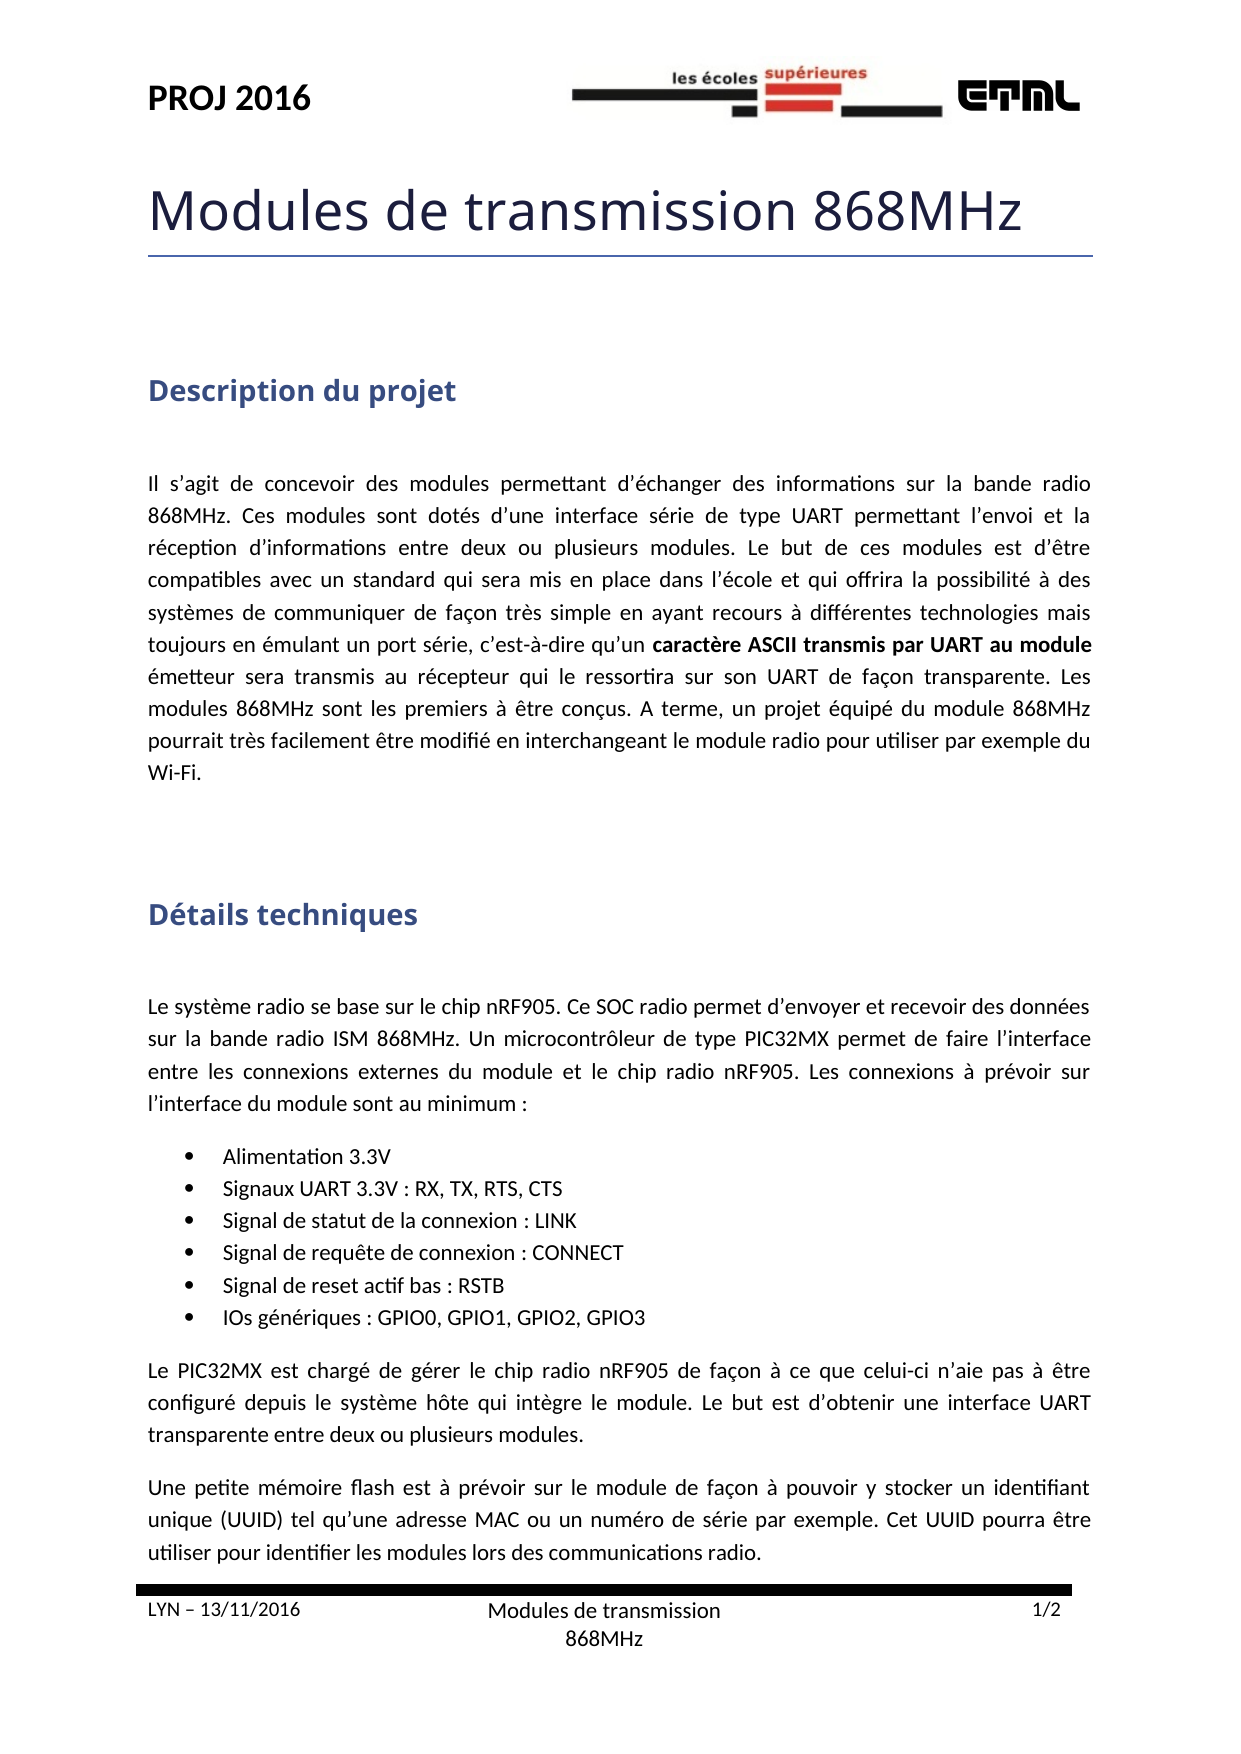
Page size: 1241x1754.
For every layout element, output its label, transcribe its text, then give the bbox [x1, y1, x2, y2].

subtitle Description du projet [148, 370, 1093, 410]
picture [566, 56, 1080, 147]
text Le système radio se base sur le chip nRF905. Ce SOC radio permet d’envoyer et recevoir des données sur la bande radio ISM 868MHz. Un microcontrôleur de type PIC32MX permet de faire l’interface entre les connexions externes du module et le chip radio nRF905. Les connexions à prévoir sur l’interface du module sont au minimum : [148, 992, 1093, 1117]
list Signaux UART 3.3V : RX, TX, RTS, CTS [185, 1174, 1093, 1202]
list Signal de reset actif bas : RSTB [185, 1271, 1093, 1299]
list Signal de requête de connexion : CONNECT [185, 1238, 1093, 1267]
title Modules de transmission 868MHz [148, 173, 1093, 255]
subtitle Détails techniques [148, 894, 1093, 933]
list Alimentation 3.3V [185, 1142, 1093, 1170]
text Il s’agit de concevoir des modules permettant d’échanger des informations sur la bande radio 868MHz. Ces modules sont dotés d’une interface série de type UART permettant l’envoi et la réception d’informations entre deux ou plusieurs modules. Le but de ces modules est d’être compatibles avec un standard qui sera mis en place dans l’école et qui offrira la possibilité à des systèmes de communiquer de façon très simple en ayant recours à différentes technologies mais toujours en émulant un port série, c’est-à-dire qu’un caractère ASCII transmis par UART au module émetteur sera transmis au récepteur qui le ressortira sur son UART de façon transparente. Les modules 868MHz sont les premiers à être conçus. A terme, un projet équipé du module 868MHz pourrait très facilement être modifié en interchangeant le module radio pour utiliser par exemple du Wi-Fi. [148, 469, 1093, 787]
list Signal de statut de la connexion : LINK [185, 1206, 1093, 1234]
list IOs génériques : GPIO0, GPIO1, GPIO2, GPIO3 [185, 1303, 1093, 1331]
text Une petite mémoire flash est à prévoir sur le module de façon à pouvoir y stocker un identifiant unique (UUID) tel qu’une adresse MAC ou un numéro de série par exemple. Cet UUID pourra être utiliser pour identifier les modules lors des communications radio. [148, 1473, 1093, 1566]
text Le PIC32MX est chargé de gérer le chip radio nRF905 de façon à ce que celui-ci n’aie pas à être configuré depuis le système hôte qui intègre le module. Le but est d’obtenir une interface UART transparente entre deux ou plusieurs modules. [148, 1356, 1093, 1448]
